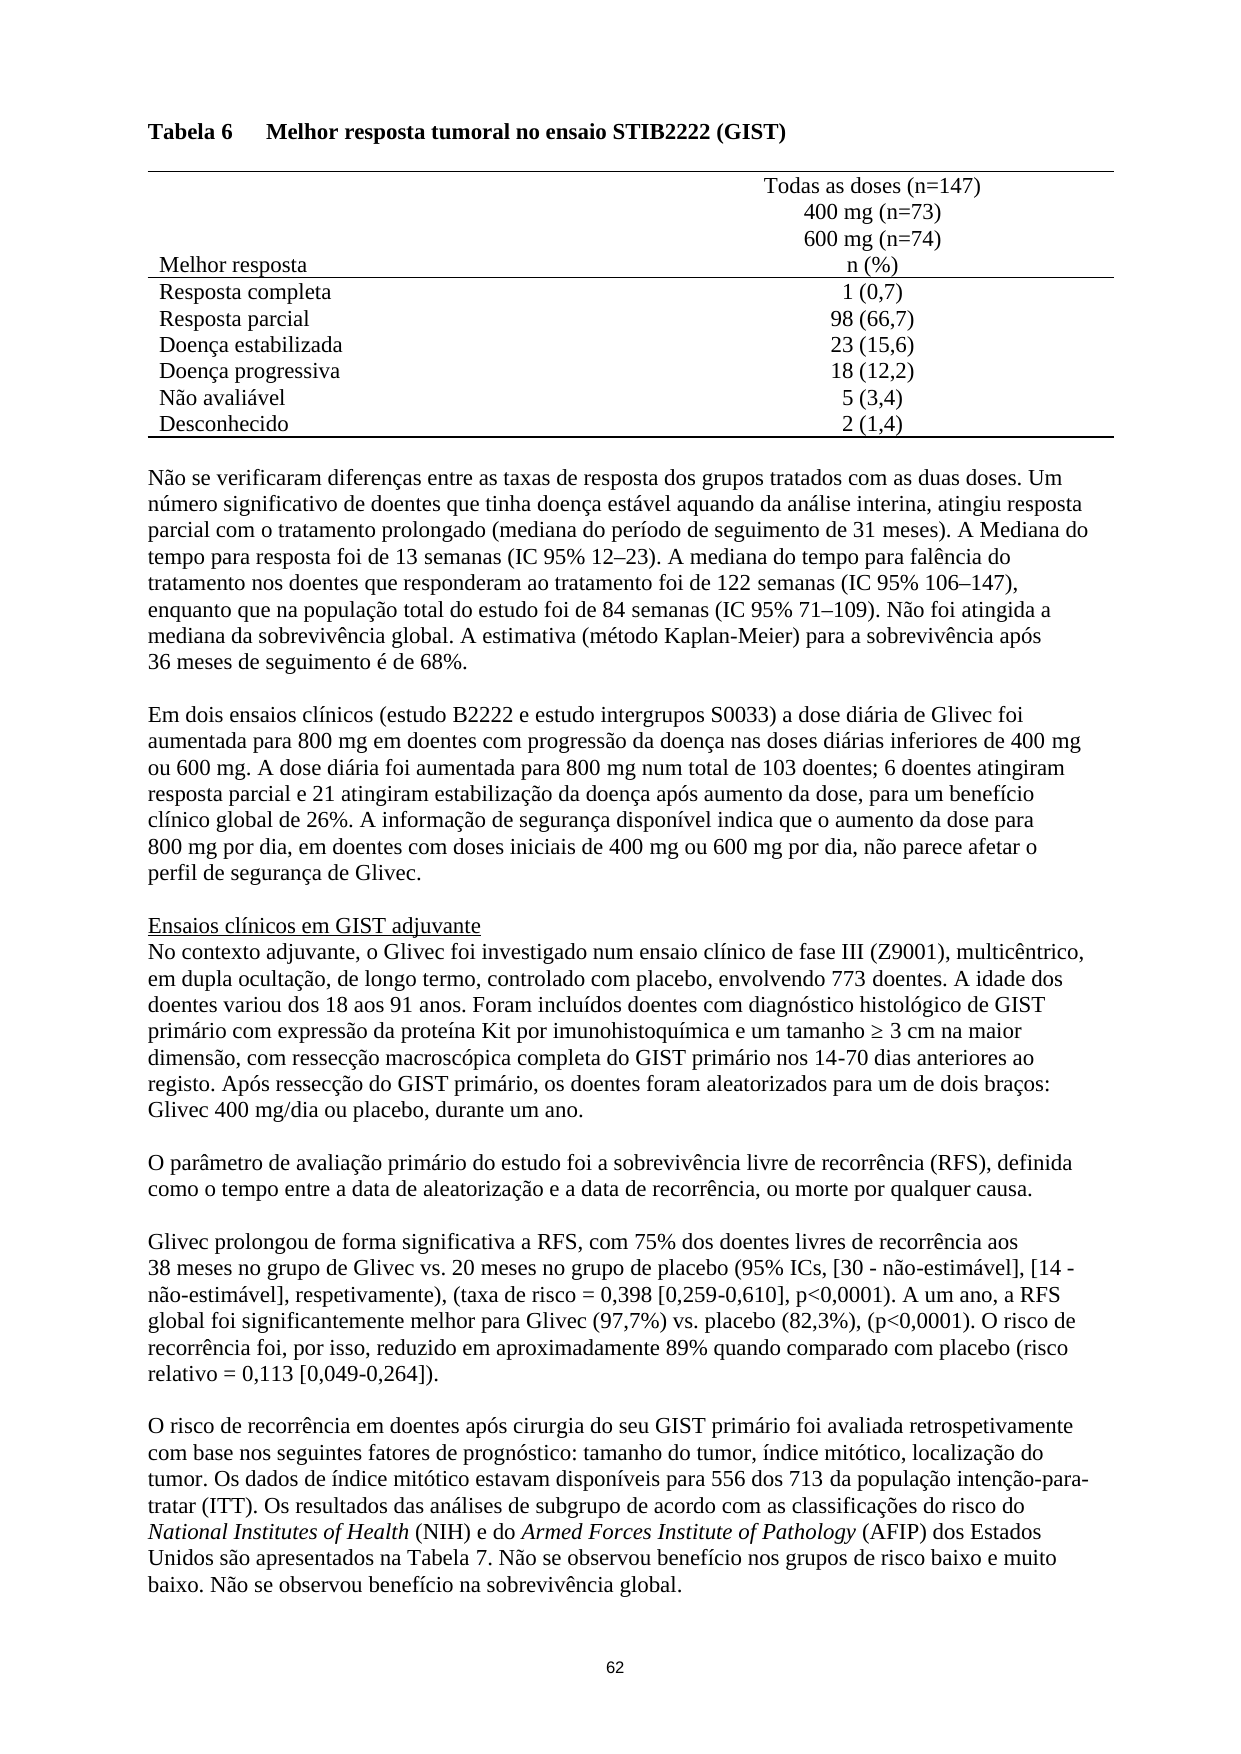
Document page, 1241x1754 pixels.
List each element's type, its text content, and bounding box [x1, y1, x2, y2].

table_cell Resposta parcial [148, 305, 631, 331]
text O risco de recorrência em doentes após cirurgia do seu GIST primário foi avaliada retrospetivamente com base nos seguintes fatores de prognóstico: tamanho do tumor, índice mitótico, localização do tumor. Os dados de índice mitótico estavam disponíveis para 556 dos 713 da população intenção-para-tratar (ITT). Os resultados das análises de subgrupo de acordo com as classificações do risco do National Institutes of Health (NIH) e do Armed Forces Institute of Pathology (AFIP) dos Estados Unidos são apresentados na Tabela 7. Não se observou benefício nos grupos de risco baixo e muito baixo. Não se observou benefício na sobrevivência global. [148, 1413, 1092, 1597]
text Não se verificaram diferenças entre as taxas de resposta dos grupos tratados com as duas doses. Um número significativo de doentes que tinha doença estável aquando da análise interina, atingiu resposta parcial com o tratamento prolongado (mediana do período de seguimento de 31 meses). A Mediana do tempo para resposta foi de 13 semanas (IC 95% 12–23). A mediana do tempo para falência do tratamento nos doentes que responderam ao tratamento foi de 122 semanas (IC 95% 106–147), enquanto que na população total do estudo foi de 84 semanas (IC 95% 71–109). Não foi atingida a mediana da sobrevivência global. A estimativa (método Kaplan-Meier) para a sobrevivência após 36 meses de seguimento é de 68%. [148, 464, 1092, 675]
table_cell 5 (3,4) [631, 384, 1114, 410]
table_header Melhor resposta [148, 172, 631, 277]
text Glivec prolongou de forma significativa a RFS, com 75% dos doentes livres de recorrência aos 38 meses no grupo de Glivec vs. 20 meses no grupo de placebo (95% ICs, [30 - não-estimável], [14 - não-estimável], respetivamente), (taxa de risco = 0,398 [0,259-0,610], p<0,0001). A um ano, a RFS global foi significantemente melhor para Glivec (97,7%) vs. placebo (82,3%), (p<0,0001). O risco de recorrência foi, por isso, reduzido em aproximadamente 89% quando comparado com placebo (risco relativo = 0,113 [0,049-0,264]). [148, 1228, 1092, 1386]
text No contexto adjuvante, o Glivec foi investigado num ensaio clínico de fase III (Z9001), multicêntrico, em dupla ocultação, de longo termo, controlado com placebo, envolvendo 773 doentes. A idade dos doentes variou dos 18 aos 91 anos. Foram incluídos doentes com diagnóstico histológico de GIST primário com expressão da proteína Kit por imunohistoquímica e um tamanho ≥ 3 cm na maior dimensão, com ressecção macroscópica completa do GIST primário nos 14-70 dias anteriores ao registo. Após ressecção do GIST primário, os doentes foram aleatorizados para um de dois braços: Glivec 400 mg/dia ou placebo, durante um ano. [148, 938, 1092, 1123]
text Ensaios clínicos em GIST adjuvante [148, 912, 1092, 938]
table_cell Doença progressiva [148, 358, 631, 384]
text O parâmetro de avaliação primário do estudo foi a sobrevivência livre de recorrência (RFS), definida como o tempo entre a data de aleatorização e a data de recorrência, ou morte por qualquer causa. [148, 1149, 1092, 1202]
table_cell Desconhecido [148, 410, 631, 436]
text Em dois ensaios clínicos (estudo B2222 e estudo intergrupos S0033) a dose diária de Glivec foi aumentada para 800 mg em doentes com progressão da doença nas doses diárias inferiores de 400 mg ou 600 mg. A dose diária foi aumentada para 800 mg num total de 103 doentes; 6 doentes atingiram resposta parcial e 21 atingiram estabilização da doença após aumento da dose, para um benefício clínico global de 26%. A informação de segurança disponível indica que o aumento da dose para 800 mg por dia, em doentes com doses iniciais de 400 mg ou 600 mg por dia, não parece afetar o perfil de segurança de Glivec. [148, 701, 1092, 886]
table_cell 98 (66,7) [631, 305, 1114, 331]
table_cell Resposta completa [148, 278, 631, 305]
table_header Todas as doses (n=147) 400 mg (n=73) 600 mg (n=74) n (%) [631, 172, 1114, 277]
table_cell 18 (12,2) [631, 358, 1114, 384]
table_cell Não avaliável [148, 384, 631, 410]
table_cell 2 (1,4) [631, 410, 1114, 436]
text Tabela 6 Melhor resposta tumoral no ensaio STIB2222 (GIST) [148, 118, 1092, 144]
table_cell 1 (0,7) [631, 278, 1114, 305]
table_cell Doença estabilizada [148, 331, 631, 357]
table_cell 23 (15,6) [631, 331, 1114, 357]
